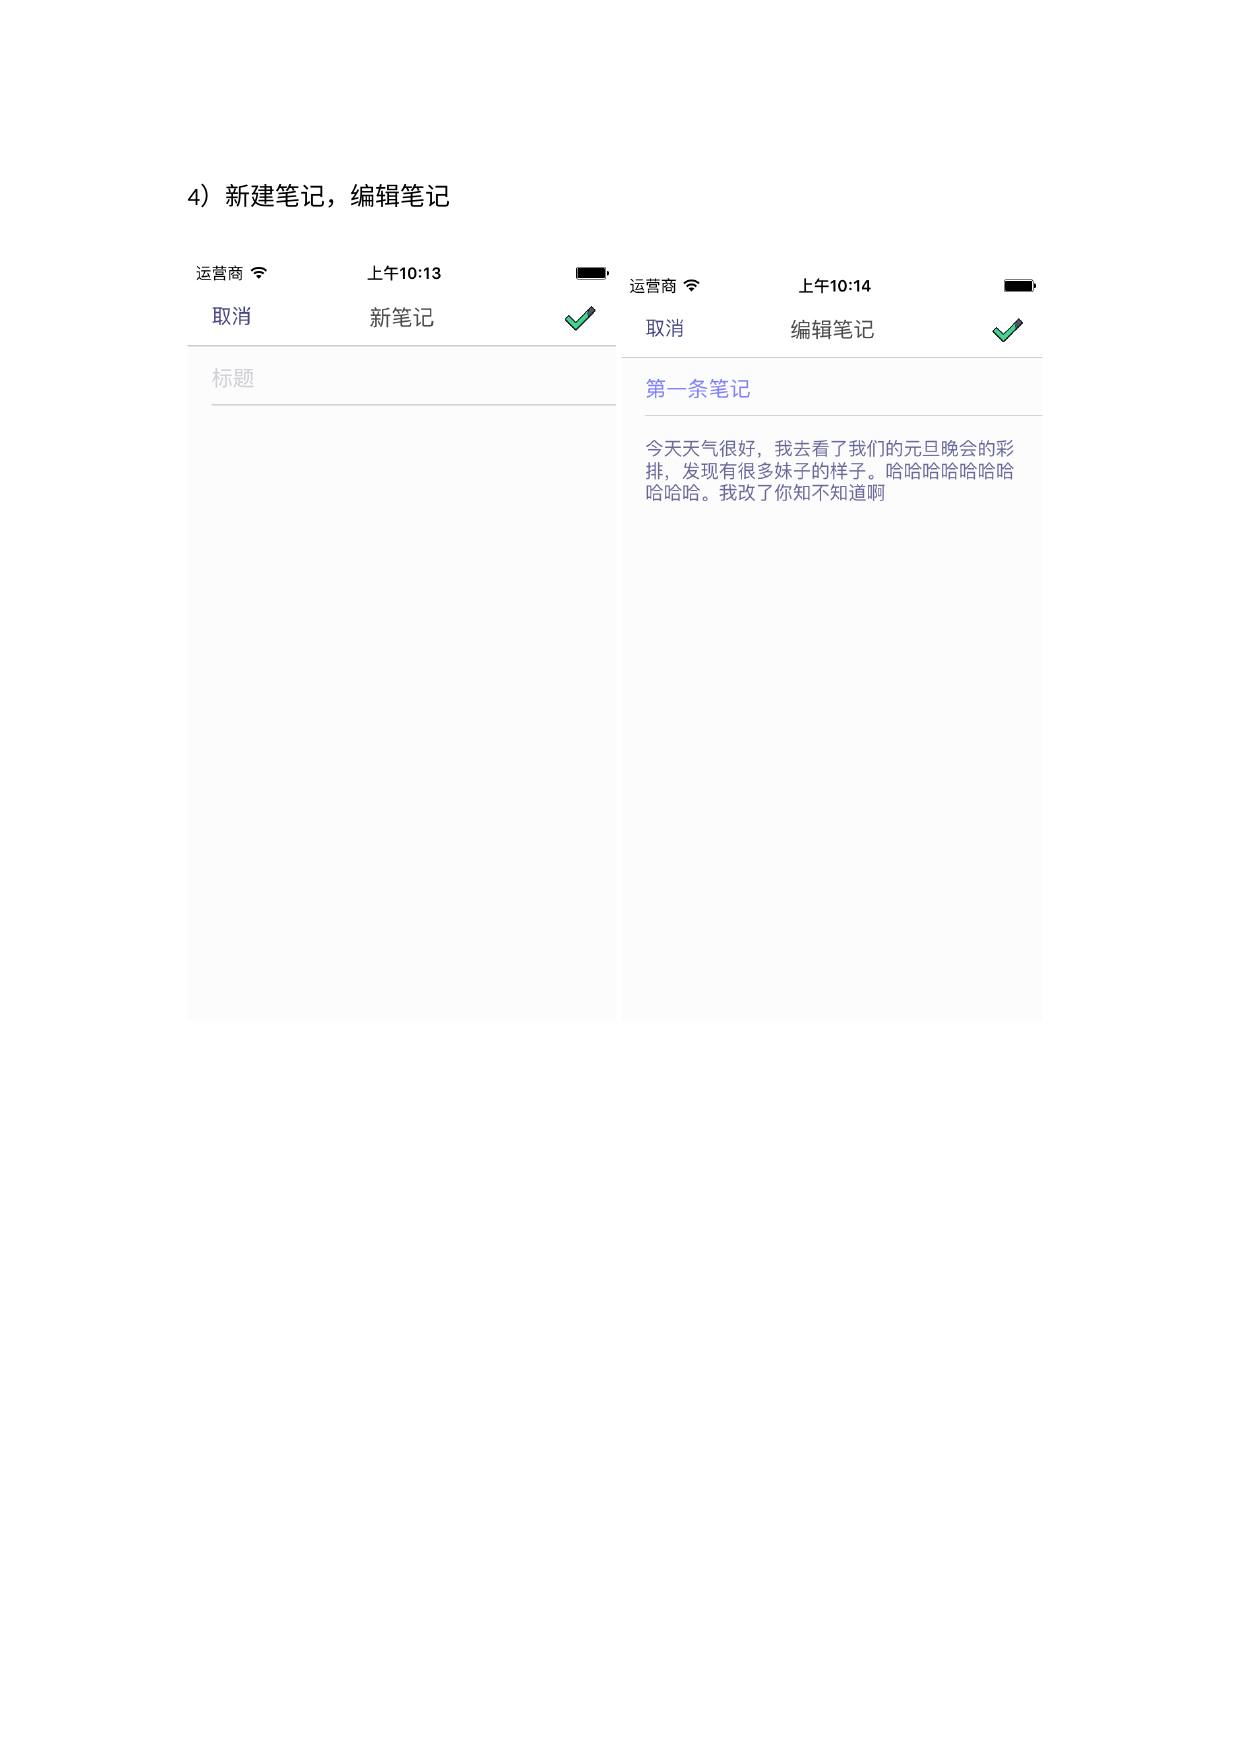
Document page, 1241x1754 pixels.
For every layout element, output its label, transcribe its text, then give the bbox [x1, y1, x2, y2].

text 4）新建笔记，编辑笔记 [187, 162, 1053, 227]
picture [621, 272, 1043, 1021]
picture [187, 259, 616, 1021]
